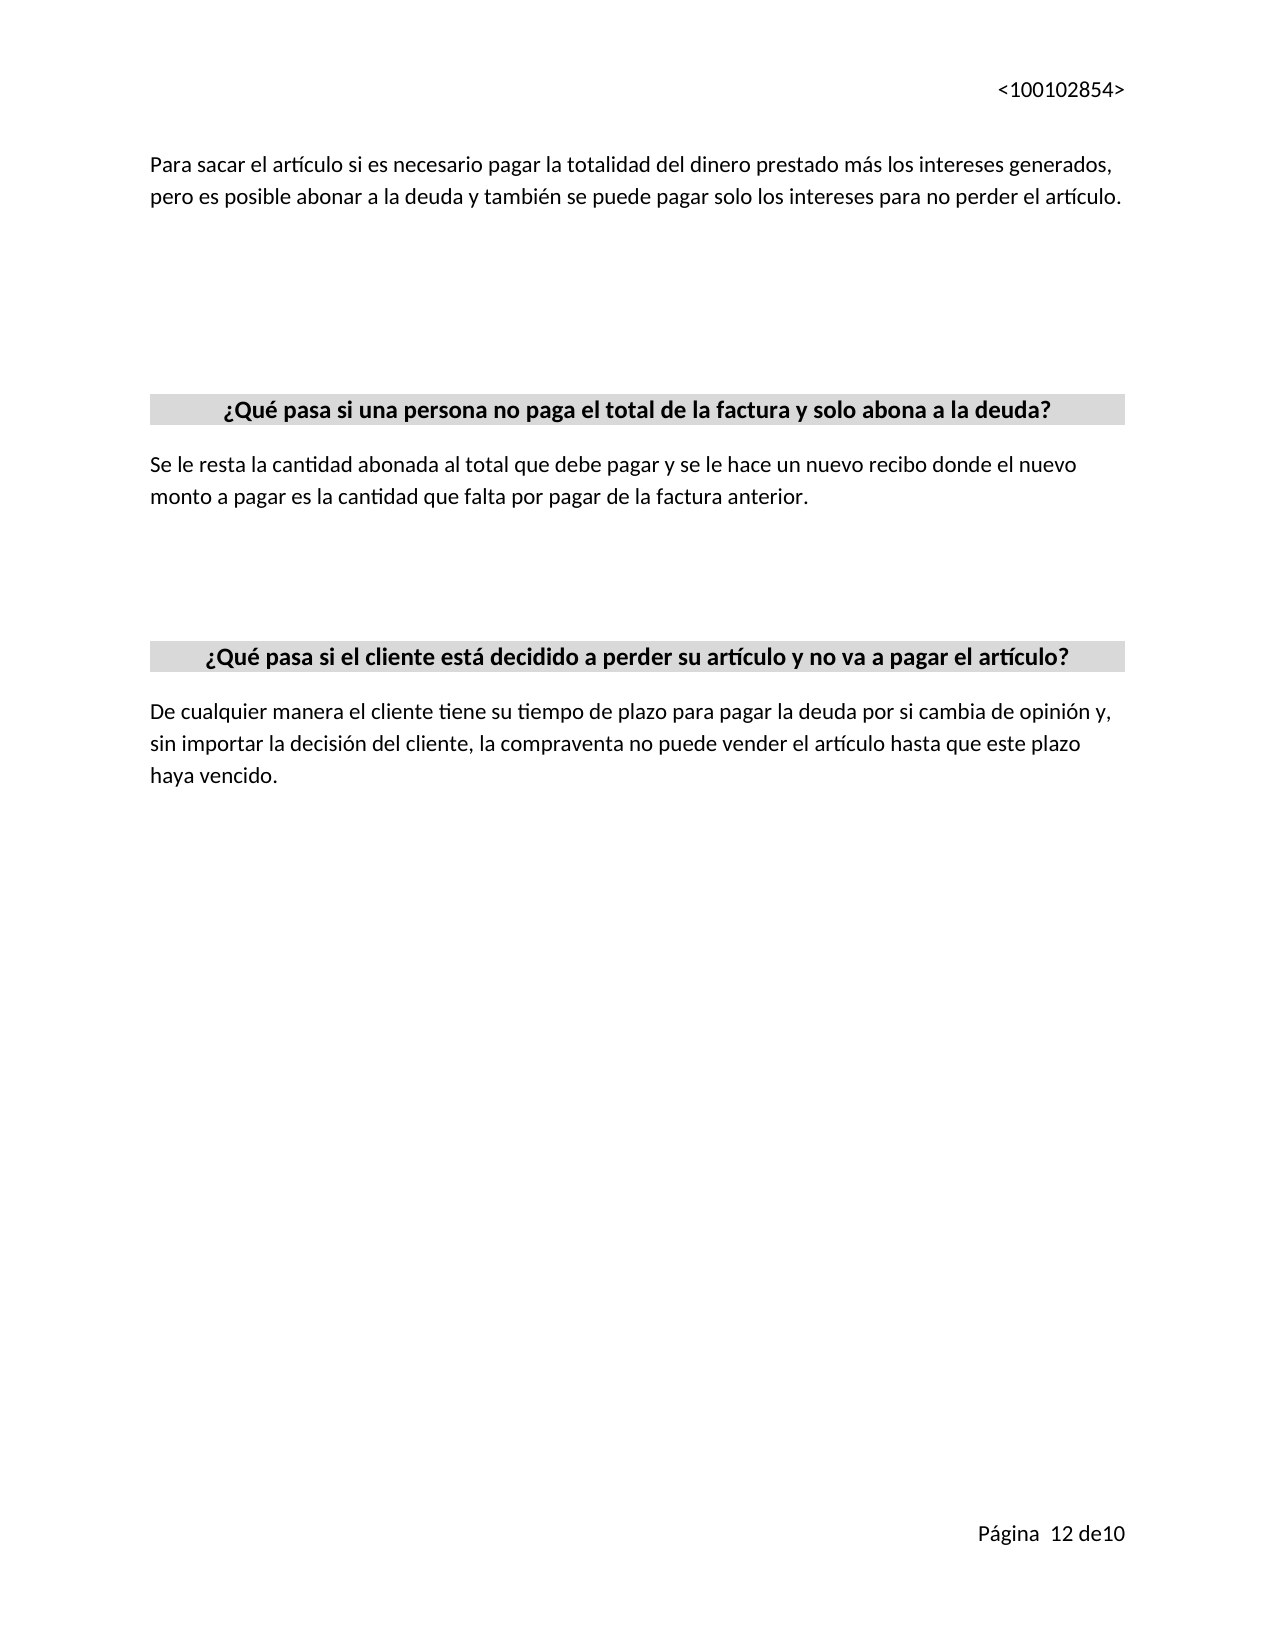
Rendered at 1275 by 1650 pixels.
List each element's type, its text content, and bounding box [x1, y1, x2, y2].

text Para sacar el artículo si es necesario pagar la totalidad del dinero prestado más los intereses generados, pero es posible abonar a la deuda y también se puede pagar solo los intereses para no perder el artículo. [150, 150, 1125, 210]
text ¿Qué pasa si el cliente está decidido a perder su artículo y no va a pagar el artículo? [150, 641, 1125, 672]
text Se le resta la cantidad abonada al total que debe pagar y se le hace un nuevo recibo donde el nuevo monto a pagar es la cantidad que falta por pagar de la factura anterior. [150, 450, 1125, 510]
text De cualquier manera el cliente tiene su tiempo de plazo para pagar la deuda por si cambia de opinión y, sin importar la decisión del cliente, la compraventa no puede vender el artículo hasta que este plazo haya vencido. [150, 697, 1125, 789]
text ¿Qué pasa si una persona no paga el total de la factura y solo abona a la deuda? [150, 394, 1125, 425]
